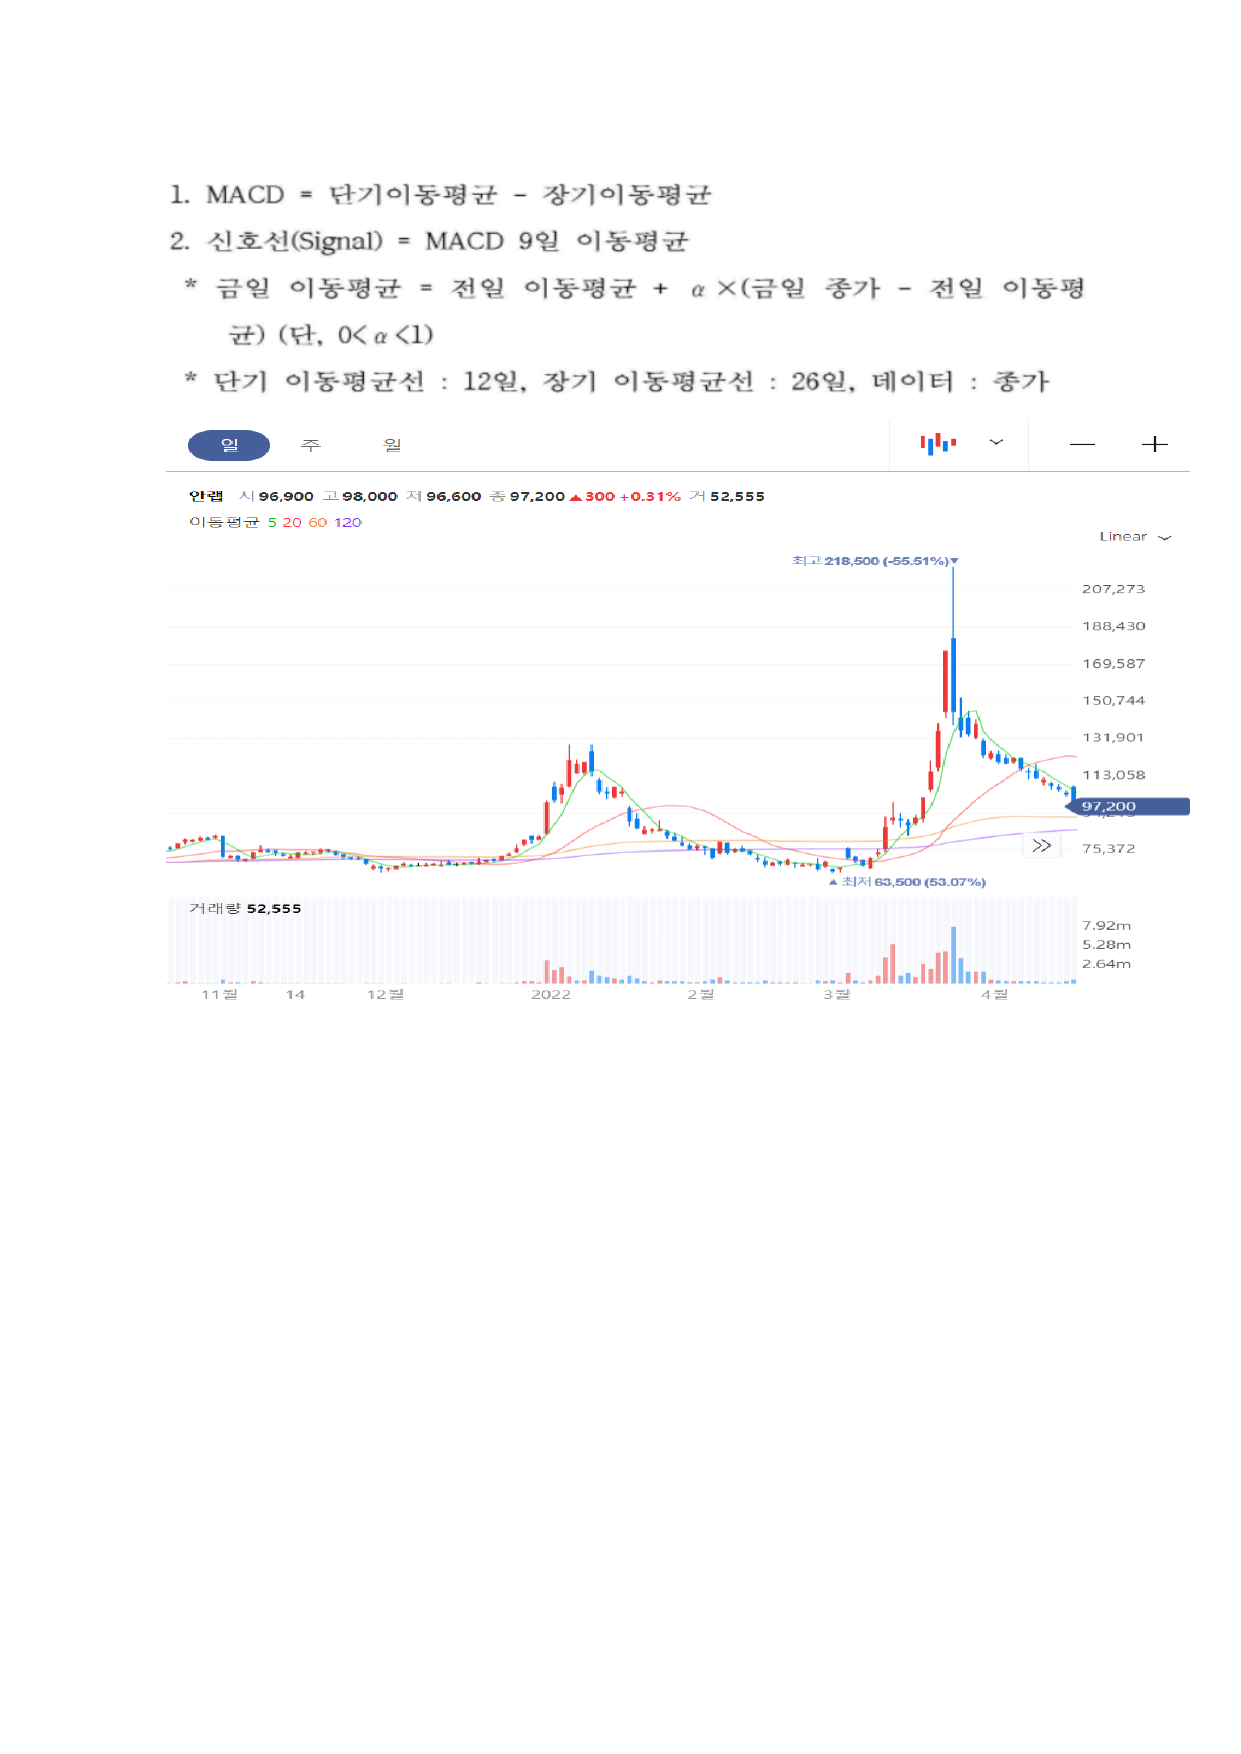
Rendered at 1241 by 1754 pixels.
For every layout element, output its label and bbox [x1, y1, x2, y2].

picture [150, 420, 1197, 1013]
picture [150, 180, 1091, 417]
